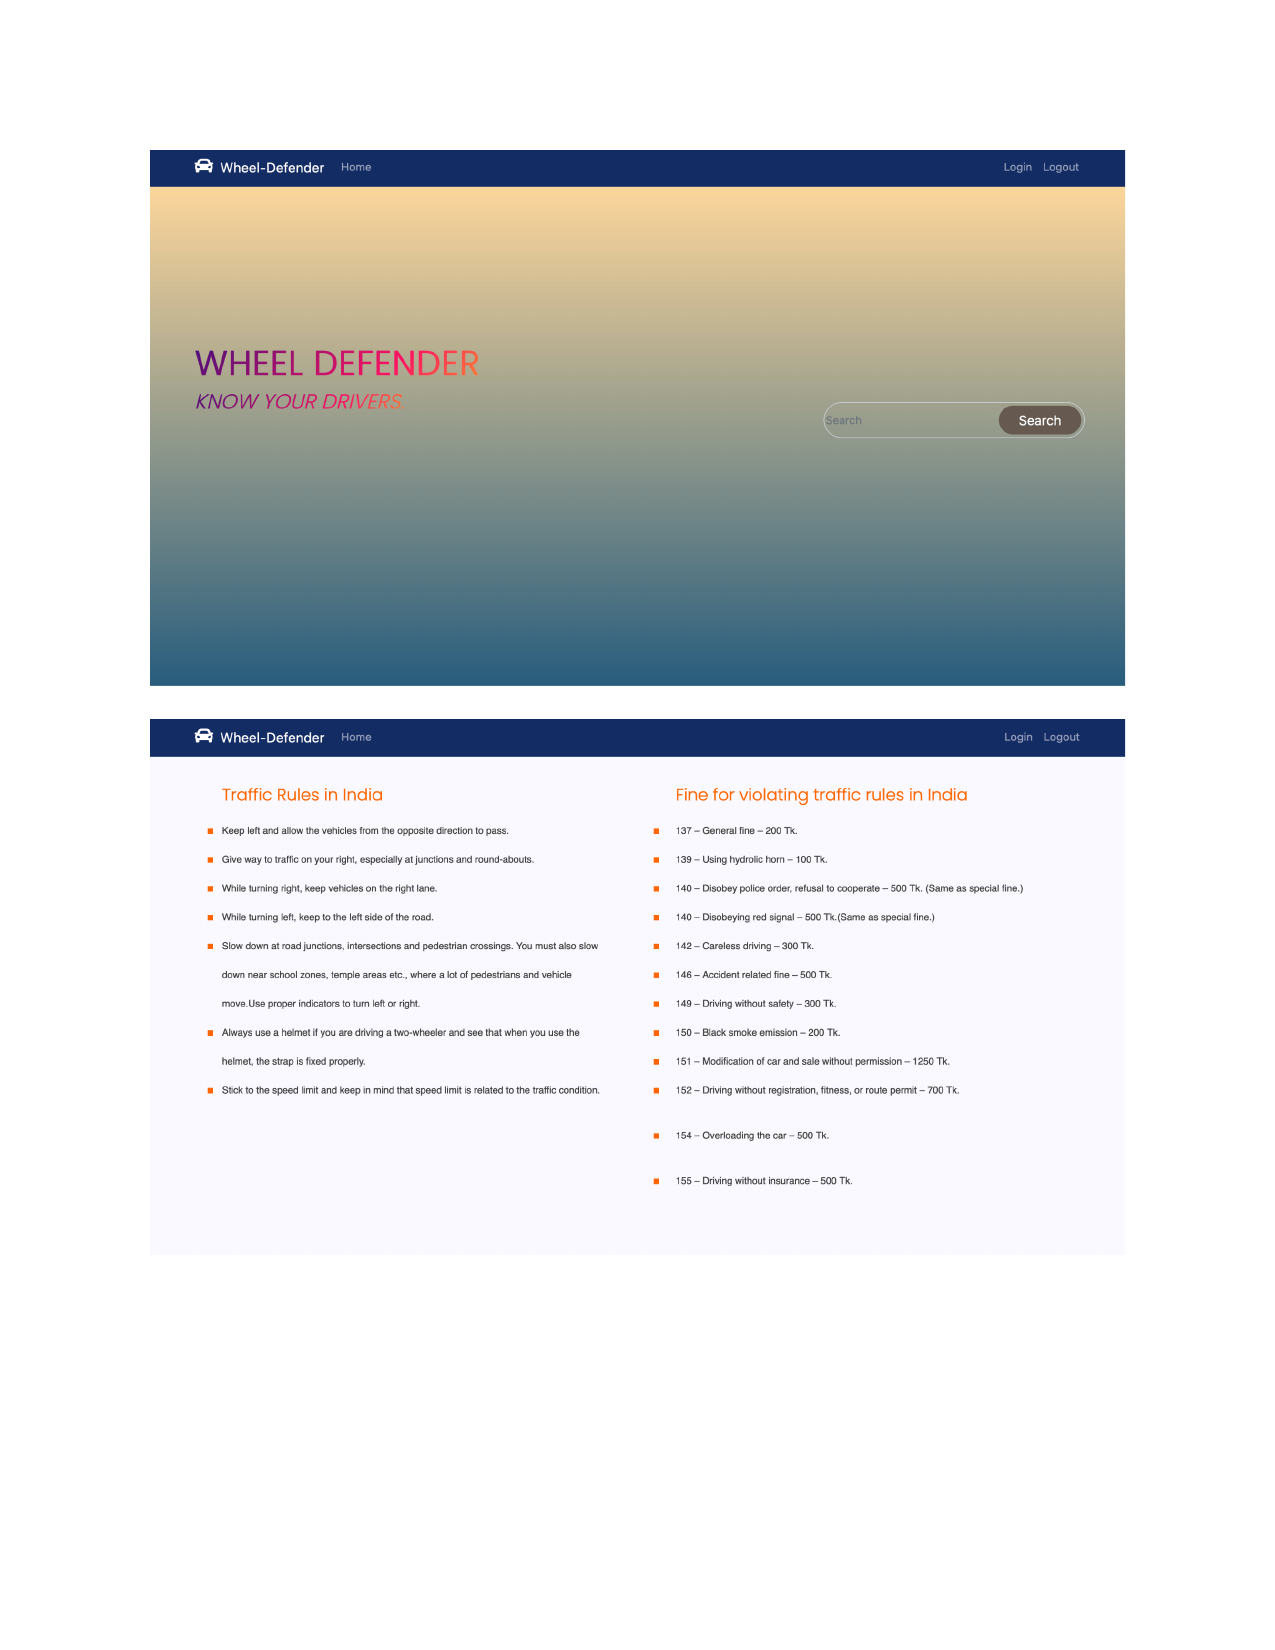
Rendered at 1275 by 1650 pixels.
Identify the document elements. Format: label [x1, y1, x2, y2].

picture [150, 150, 1125, 686]
picture [150, 719, 1125, 1255]
